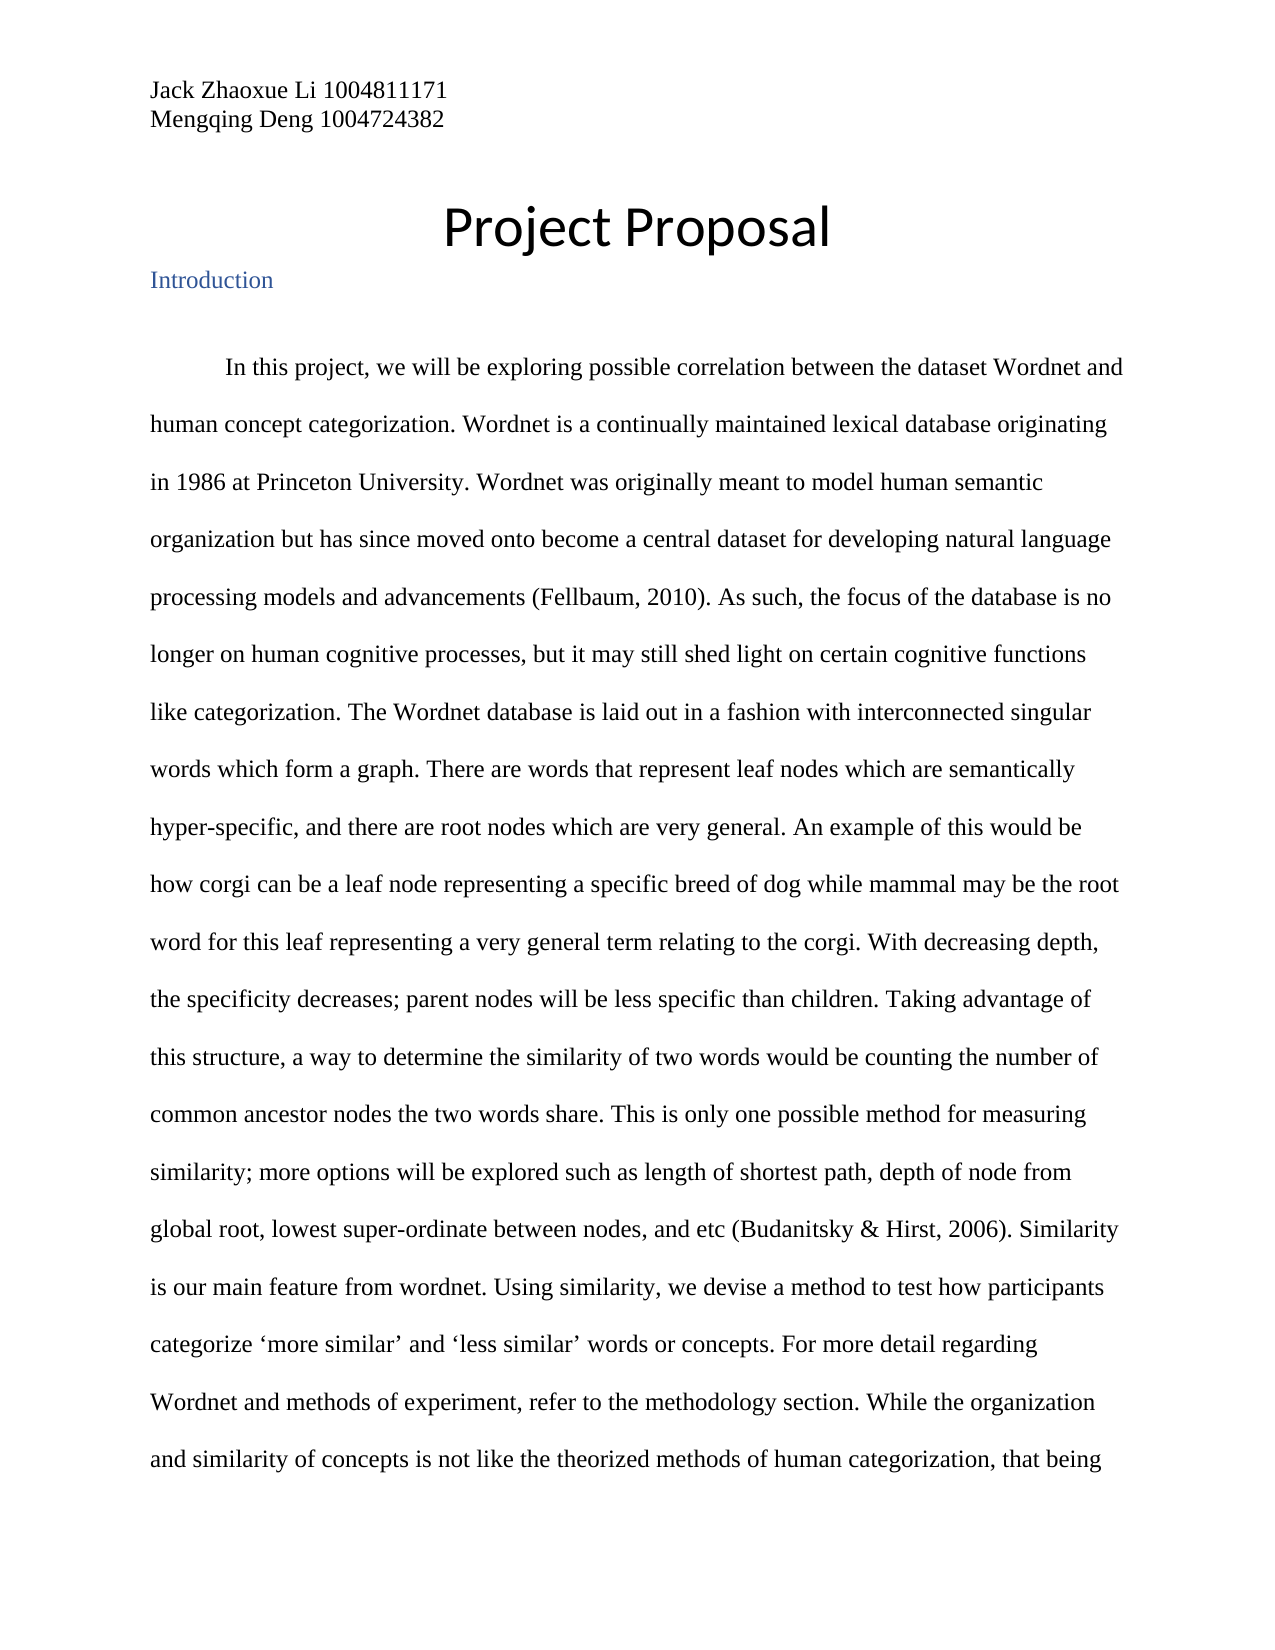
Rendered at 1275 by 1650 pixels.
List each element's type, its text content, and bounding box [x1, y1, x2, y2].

text Introduction [150, 265, 1125, 294]
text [150, 352, 1125, 1473]
text Project Proposal [150, 190, 1125, 261]
